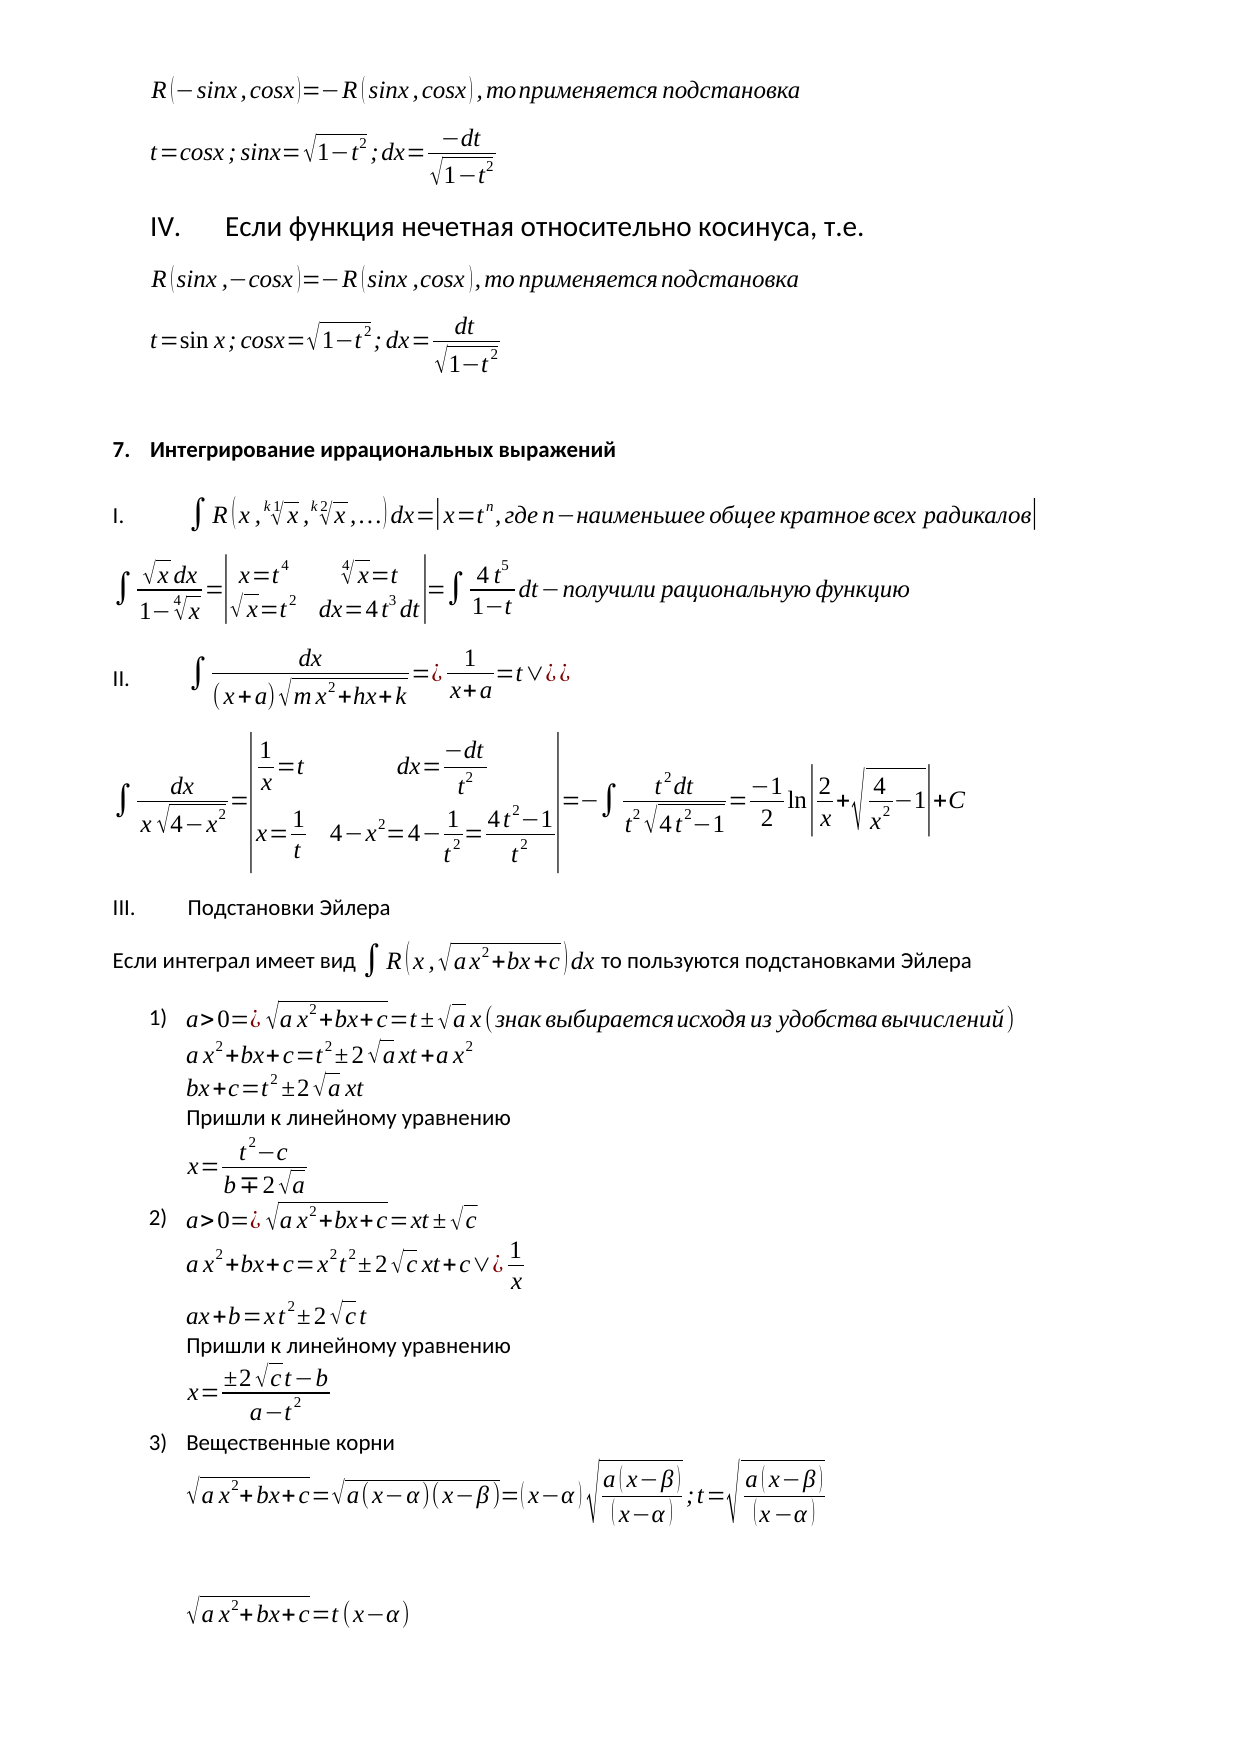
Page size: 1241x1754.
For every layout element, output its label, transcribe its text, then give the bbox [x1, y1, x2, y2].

list Подстановки Эйлера [112, 893, 1165, 921]
list Интегрирование иррациональных выражений [112, 435, 1165, 463]
list Пришли к линейному уравнению [186, 1331, 1165, 1359]
text Если интеграл имеет вид то пользуются подстановками Эйлера [112, 940, 1165, 980]
list Если функция нечетная относительно косинуса, т.е. [150, 208, 1165, 244]
list Вещественные корни [148, 1428, 1165, 1456]
list Пришли к линейному уравнению [186, 1103, 1165, 1132]
